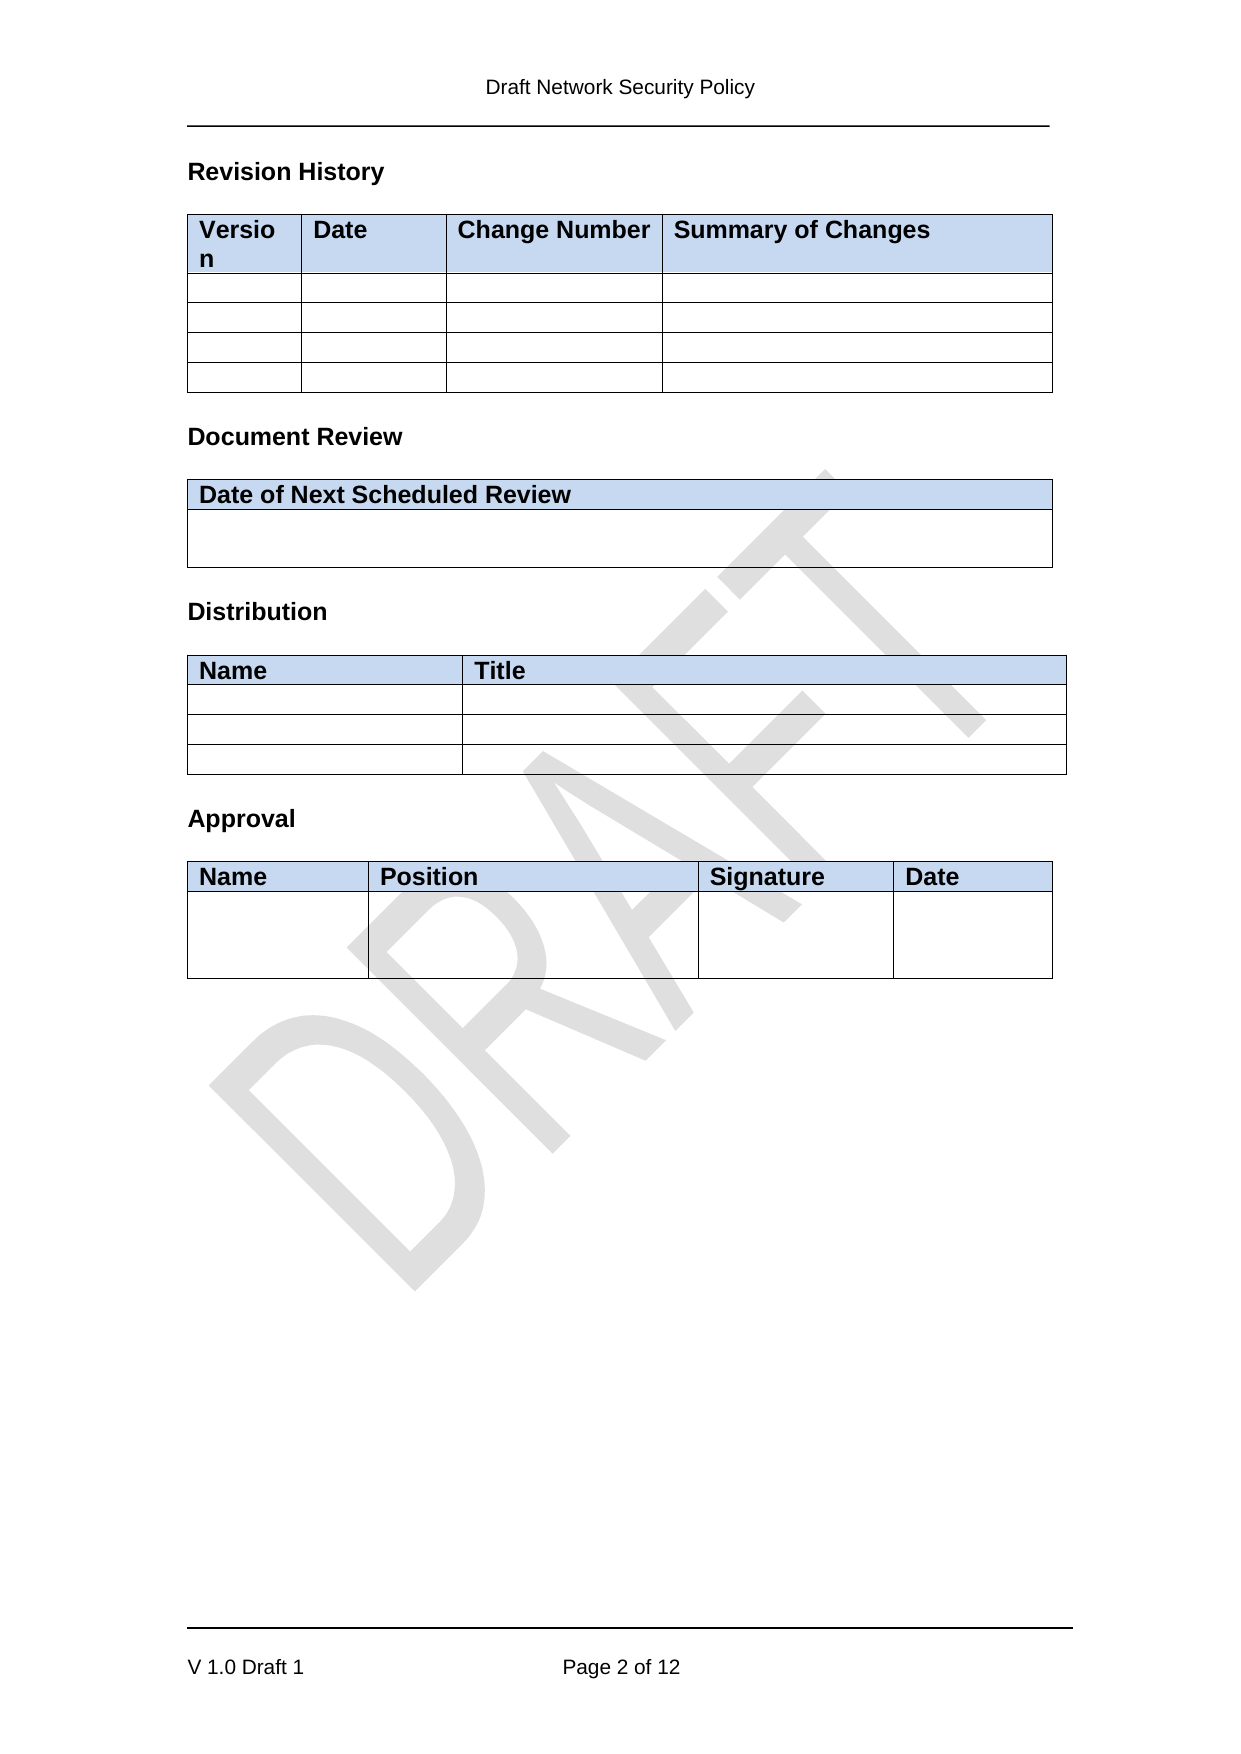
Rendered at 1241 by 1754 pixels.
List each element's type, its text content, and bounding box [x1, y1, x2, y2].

table_cell [188, 510, 1052, 567]
table_cell [447, 303, 662, 332]
table_cell [699, 892, 893, 978]
table_cell [663, 363, 1052, 392]
table_header Date [302, 215, 446, 272]
table_cell [663, 303, 1052, 332]
table_cell [369, 892, 698, 978]
table_cell [188, 745, 462, 774]
table_cell [447, 363, 662, 392]
table_cell [447, 274, 662, 302]
table_cell [188, 363, 301, 392]
table_cell [447, 333, 662, 362]
table_cell [302, 333, 446, 362]
table_header Date of Next Scheduled Review [188, 480, 1052, 509]
table_cell [463, 715, 1066, 744]
text Revision History [187, 156, 1053, 185]
table_cell [663, 274, 1052, 302]
table_header Signature [699, 862, 893, 891]
table_cell [463, 685, 1066, 714]
table_header Summary of Changes [663, 215, 1052, 272]
text Document Review [187, 421, 1053, 450]
table_header Change Number [447, 215, 662, 272]
text Distribution [187, 597, 1053, 626]
table_cell [302, 363, 446, 392]
table_cell [663, 333, 1052, 362]
table_cell [188, 274, 301, 302]
table_cell [894, 892, 1052, 978]
table_header Date [894, 862, 1052, 891]
table_header Name [188, 862, 368, 891]
table_cell [188, 892, 368, 978]
table_cell [463, 745, 1066, 774]
table_header Version [188, 215, 301, 272]
table_cell [188, 685, 462, 714]
table_cell [188, 303, 301, 332]
table_cell [302, 303, 446, 332]
table_header Name [188, 656, 462, 684]
table_cell [188, 715, 462, 744]
table_header Title [463, 656, 1066, 684]
table_header Position [369, 862, 698, 891]
table_cell [302, 274, 446, 302]
text Approval [187, 803, 1053, 832]
table_cell [188, 333, 301, 362]
